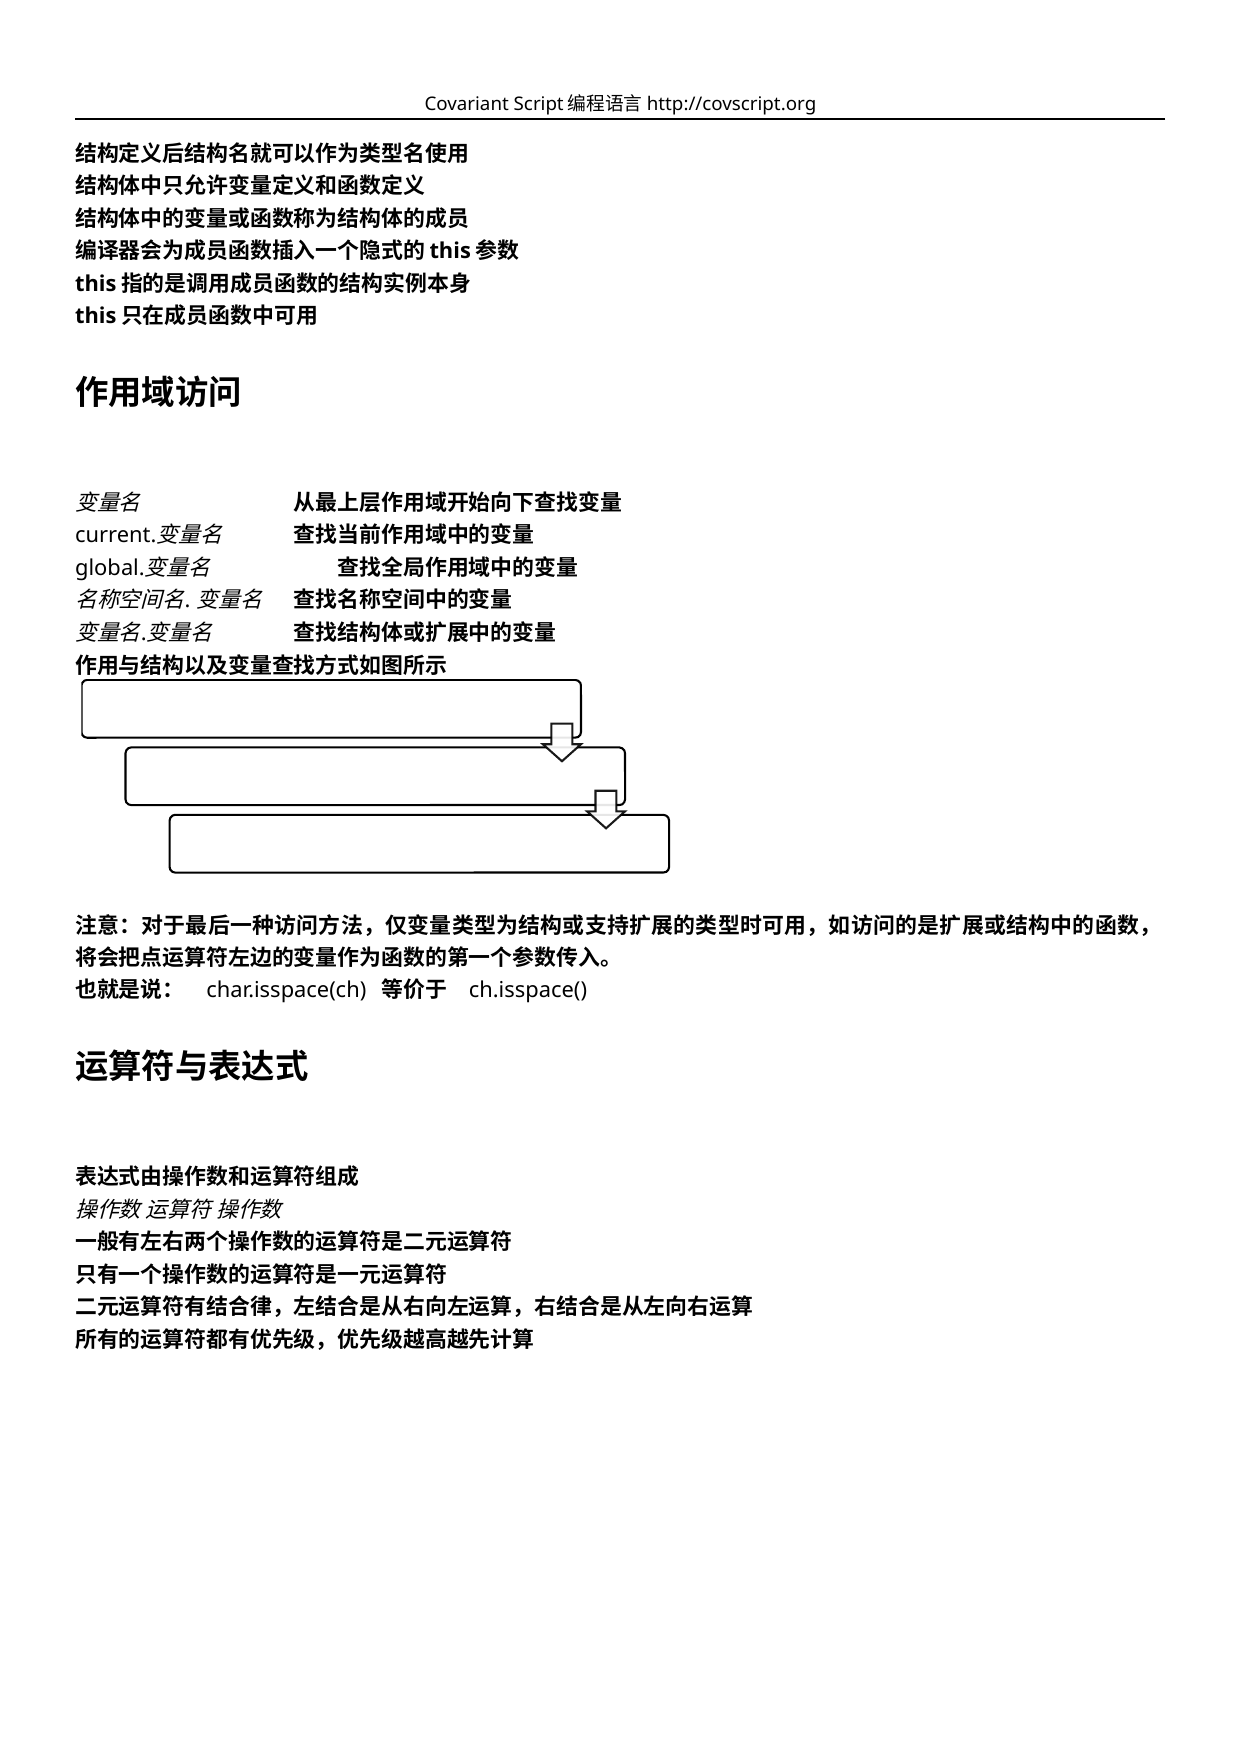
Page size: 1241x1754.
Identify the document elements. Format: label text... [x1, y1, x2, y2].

text global.变量名 查找全局作用域中的变量 [75, 550, 1165, 582]
subtitle 作用域访问 [75, 357, 1165, 422]
text 也就是说： char.isspace(ch) 等价于 ch.isspace() [75, 972, 1165, 1005]
text 变量名.变量名 查找结构体或扩展中的变量 [75, 615, 1165, 647]
text 二元运算符有结合律，左结合是从右向左运算，右结合是从左向右运算 [75, 1289, 1165, 1321]
text 变量名 从最上层作用域开始向下查找变量 [75, 485, 1165, 517]
subtitle 运算符与表达式 [75, 1032, 1165, 1097]
text 注意：对于最后一种访问方法，仅变量类型为结构或支持扩展的类型时可用，如访问的是扩展或结构中的函数，将会把点运算符左边的变量作为函数的第一个参数传入。 [75, 907, 1165, 972]
text this指的是调用成员函数的结构实例本身 [75, 265, 1165, 298]
text 操作数 运算符 操作数 [75, 1191, 1165, 1224]
text 表达式由操作数和运算符组成 [75, 1159, 1165, 1191]
text 只有一个操作数的运算符是一元运算符 [75, 1256, 1165, 1289]
text 结构体中的变量或函数称为结构体的成员 [75, 200, 1165, 233]
text 结构体中只允许变量定义和函数定义 [75, 168, 1165, 200]
text 作用与结构以及变量查找方式如图所示 [75, 647, 1165, 680]
text 名称空间名. 变量名 查找名称空间中的变量 [75, 582, 1165, 615]
text 结构定义后结构名就可以作为类型名使用 [75, 135, 1165, 168]
text this只在成员函数中可用 [75, 298, 1165, 330]
text current.变量名 查找当前作用域中的变量 [75, 517, 1165, 550]
text 所有的运算符都有优先级，优先级越高越先计算 [75, 1321, 1165, 1354]
text 一般有左右两个操作数的运算符是二元运算符 [75, 1224, 1165, 1256]
text 编译器会为成员函数插入一个隐式的this参数 [75, 233, 1165, 265]
